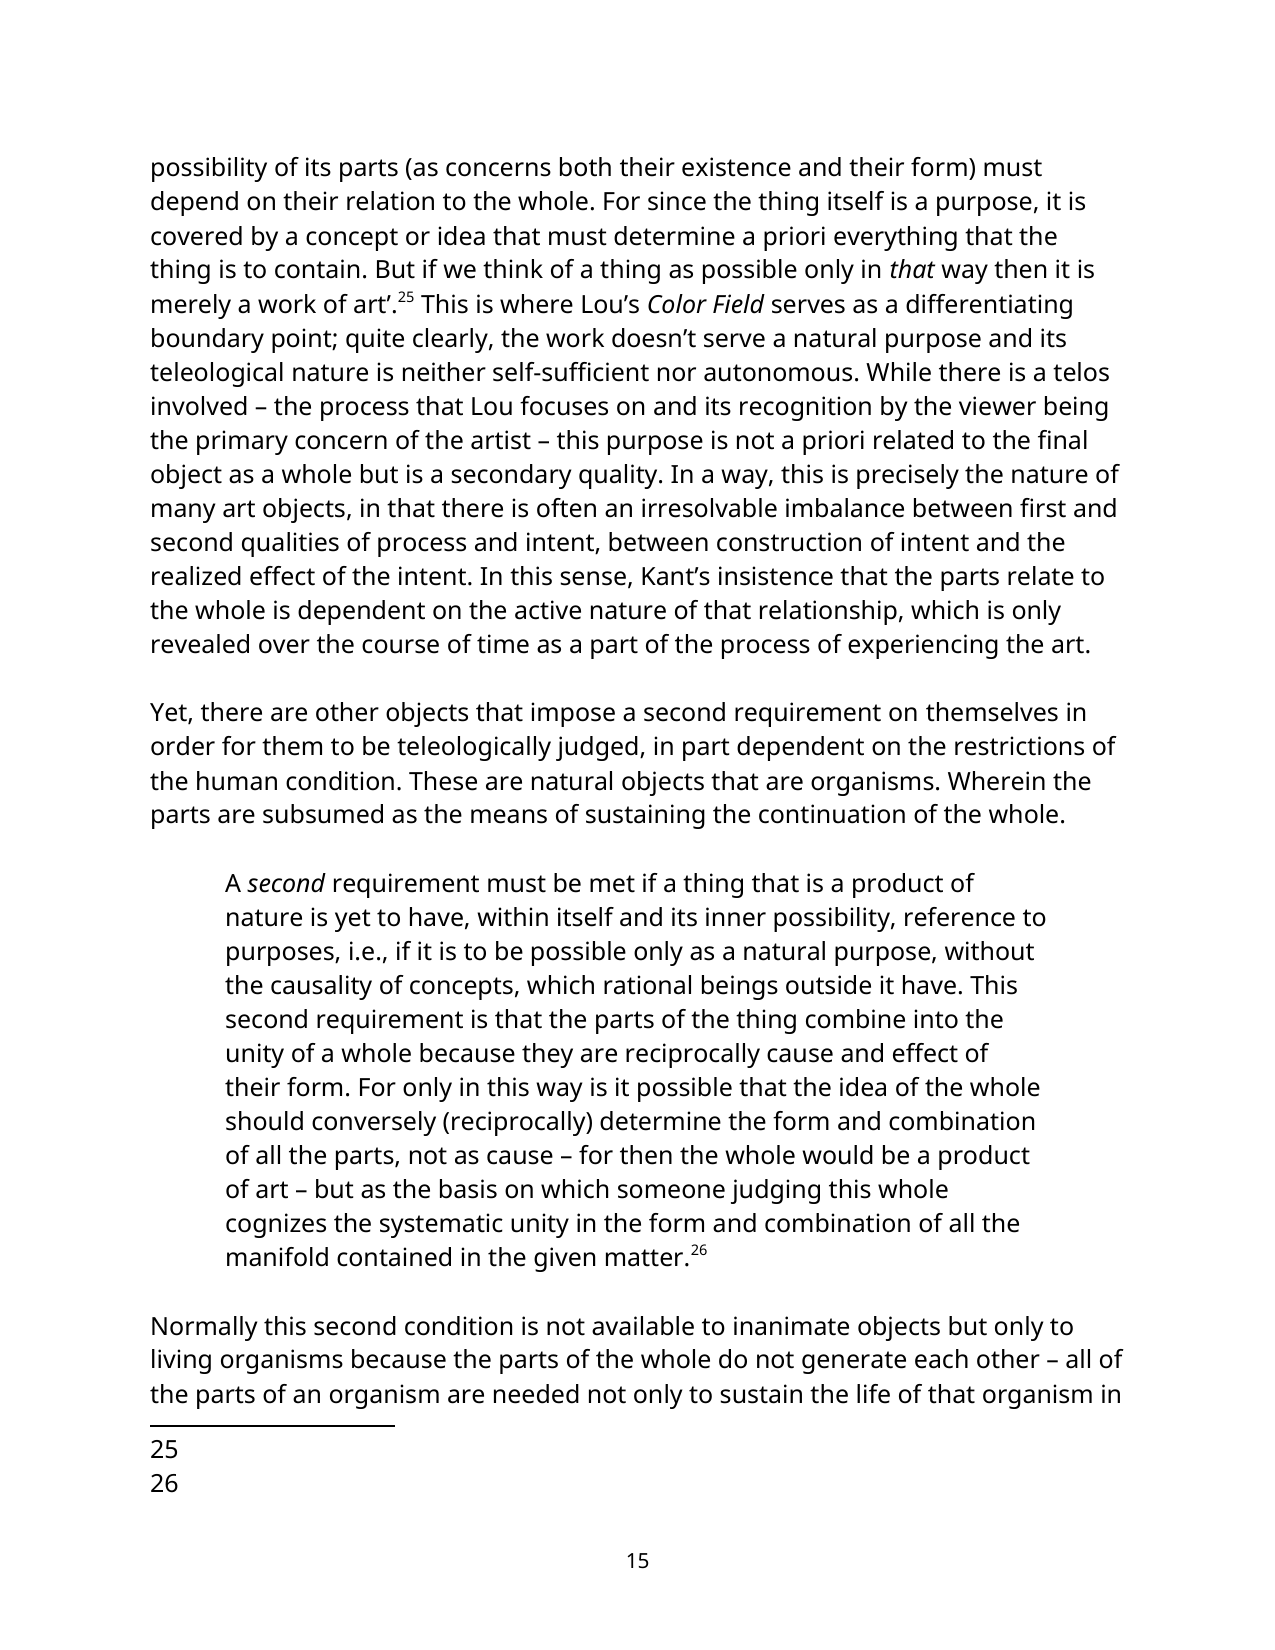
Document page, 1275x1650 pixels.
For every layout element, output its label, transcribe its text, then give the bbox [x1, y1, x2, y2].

text A second requirement must be met if a thing that is a product of nature is yet to have, within itself and its inner possibility, reference to purposes, i.e., if it is to be possible only as a natural purpose, without the causality of concepts, which rational beings outside it have. This second requirement is that the parts of the thing combine into the unity of a whole because they are reciprocally cause and effect of their form. For only in this way is it possible that the idea of the whole should conversely (reciprocally) determine the form and combination of all the parts, not as cause – for then the whole would be a product of art – but as the basis on which someone judging this whole cognizes the systematic unity in the form and combination of all the manifold contained in the given matter. [225, 865, 1050, 1274]
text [150, 1308, 1125, 1410]
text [150, 150, 1125, 661]
text Yet, there are other objects that impose a second requirement on themselves in order for them to be teleologically judged, in part dependent on the restrictions of the human condition. These are natural objects that are organisms. Wherein the parts are subsumed as the means of sustaining the continuation of the whole. [150, 695, 1125, 831]
